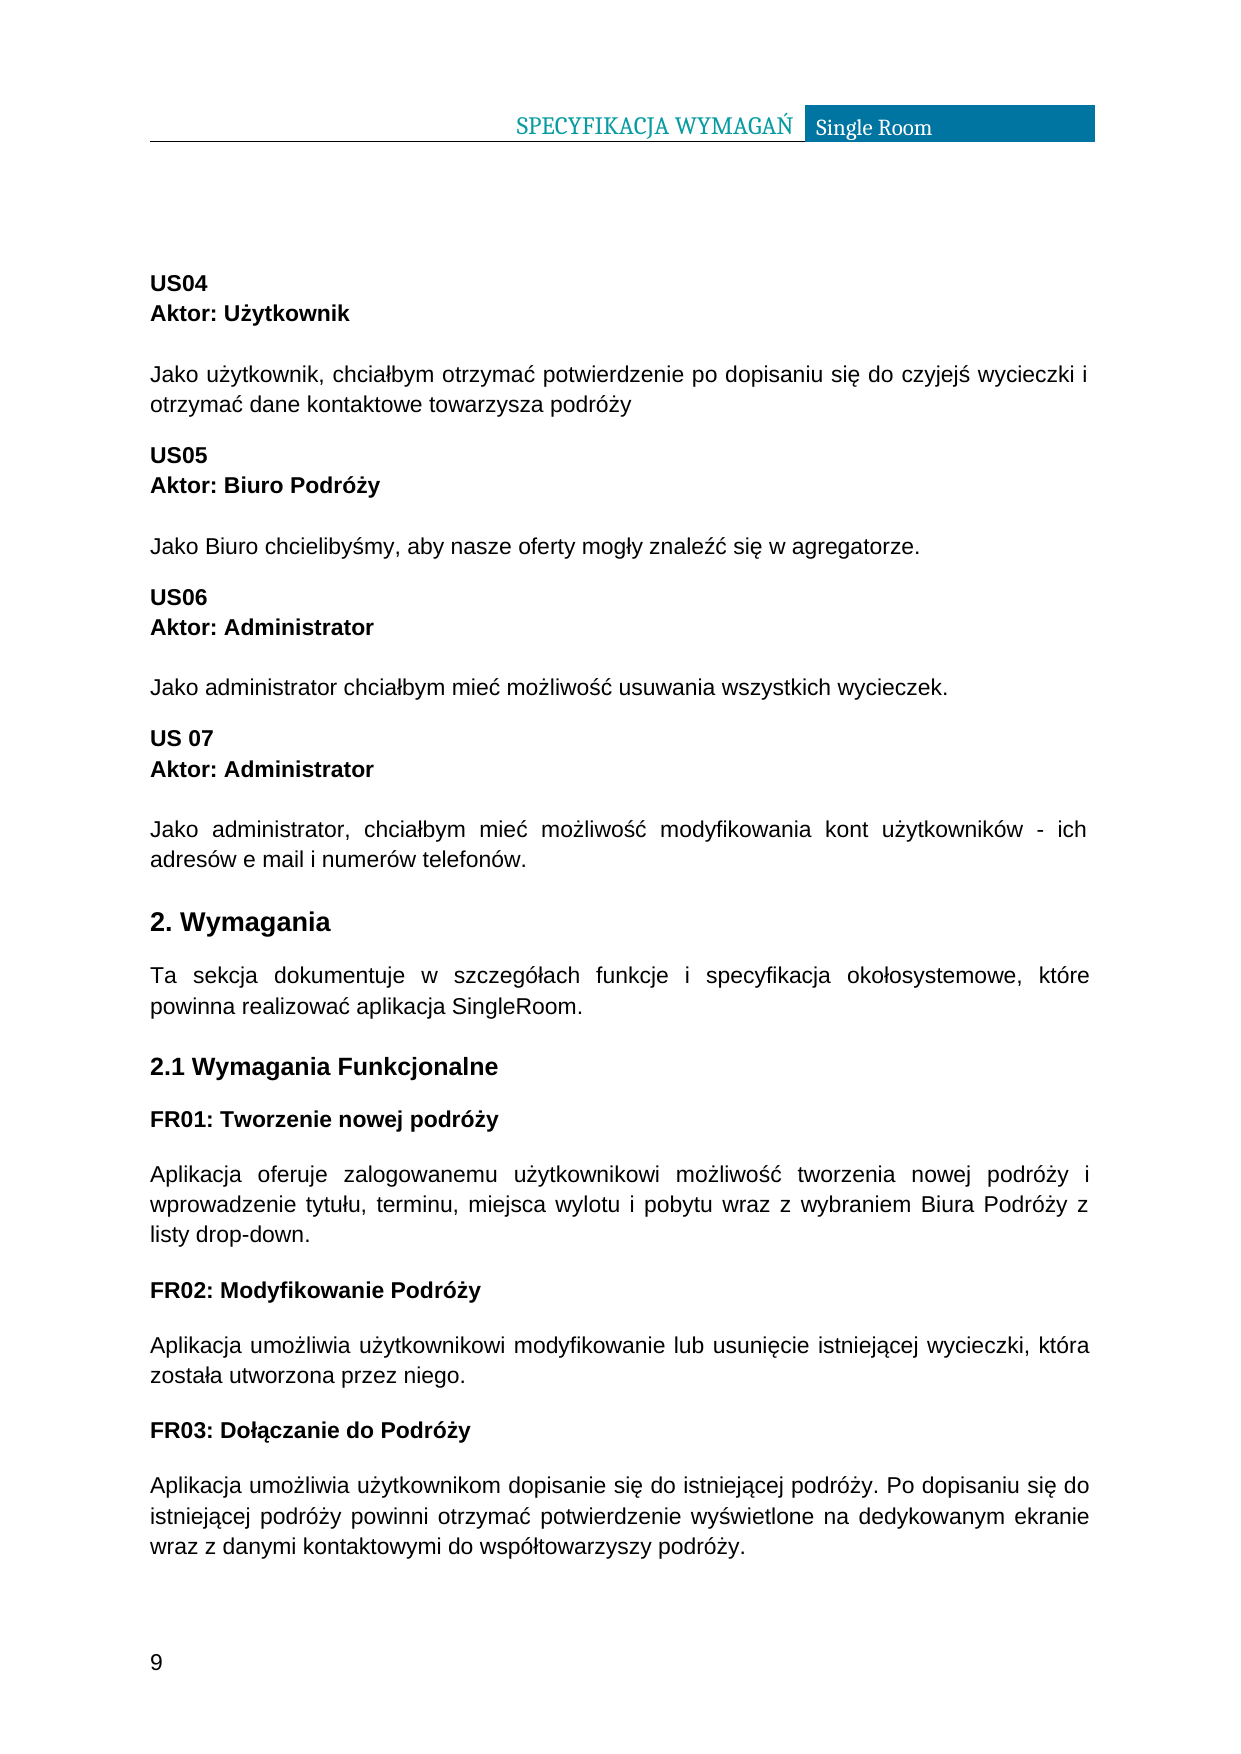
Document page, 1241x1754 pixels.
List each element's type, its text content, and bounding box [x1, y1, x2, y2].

text FR03: Dołączanie do Podróży [150, 1417, 1090, 1443]
text Jako administrator, chciałbym mieć możliwość modyfikowania kont użytkowników - ich adresów e mail i numerów telefonów. [150, 816, 1088, 873]
text Aplikacja umożliwia użytkownikom dopisanie się do istniejącej podróży. Po dopisaniu się do istniejącej podróży powinni otrzymać potwierdzenie wyświetlone na dedykowanym ekranie wraz z danymi kontaktowymi do współtowarzyszy podróży. [150, 1472, 1090, 1559]
text Aktor: Administrator [150, 614, 1088, 640]
text Aktor: Użytkownik [150, 300, 1088, 327]
text Jako Biuro chcielibyśmy, aby nasze oferty mogły znaleźć się w agregatorze. [150, 533, 1088, 559]
text US 07 [150, 725, 1088, 752]
text US04 [150, 270, 1088, 297]
subtitle 2. Wymagania [150, 906, 1088, 937]
text US06 [150, 584, 1088, 610]
text Aktor: Administrator [150, 756, 1088, 782]
text FR01: Tworzenie nowej podróży [150, 1106, 1090, 1132]
subtitle 2.1 Wymagania Funkcjonalne [150, 1052, 1090, 1081]
text Jako użytkownik, chciałbym otrzymać potwierdzenie po dopisaniu się do czyjejś wycieczki i otrzymać dane kontaktowe towarzysza podróży [150, 361, 1088, 417]
text FR02: Modyfikowanie Podróży [150, 1277, 1090, 1303]
text Jako administrator chciałbym mieć możliwość usuwania wszystkich wycieczek. [150, 674, 1088, 701]
text Aktor: Biuro Podróży [150, 472, 1088, 499]
text Ta sekcja dokumentuje w szczegółach funkcje i specyfikacja okołosystemowe, które powinna realizować aplikacja SingleRoom. [150, 962, 1090, 1019]
text Aplikacja oferuje zalogowanemu użytkownikowi możliwość tworzenia nowej podróży i wprowadzenie tytułu, terminu, miejsca wylotu i pobytu wraz z wybraniem Biura Podróży z listy drop-down. [150, 1161, 1090, 1248]
text Aplikacja umożliwia użytkownikowi modyfikowanie lub usunięcie istniejącej wycieczki, która została utworzona przez niego. [150, 1332, 1090, 1388]
text US05 [150, 442, 1088, 468]
